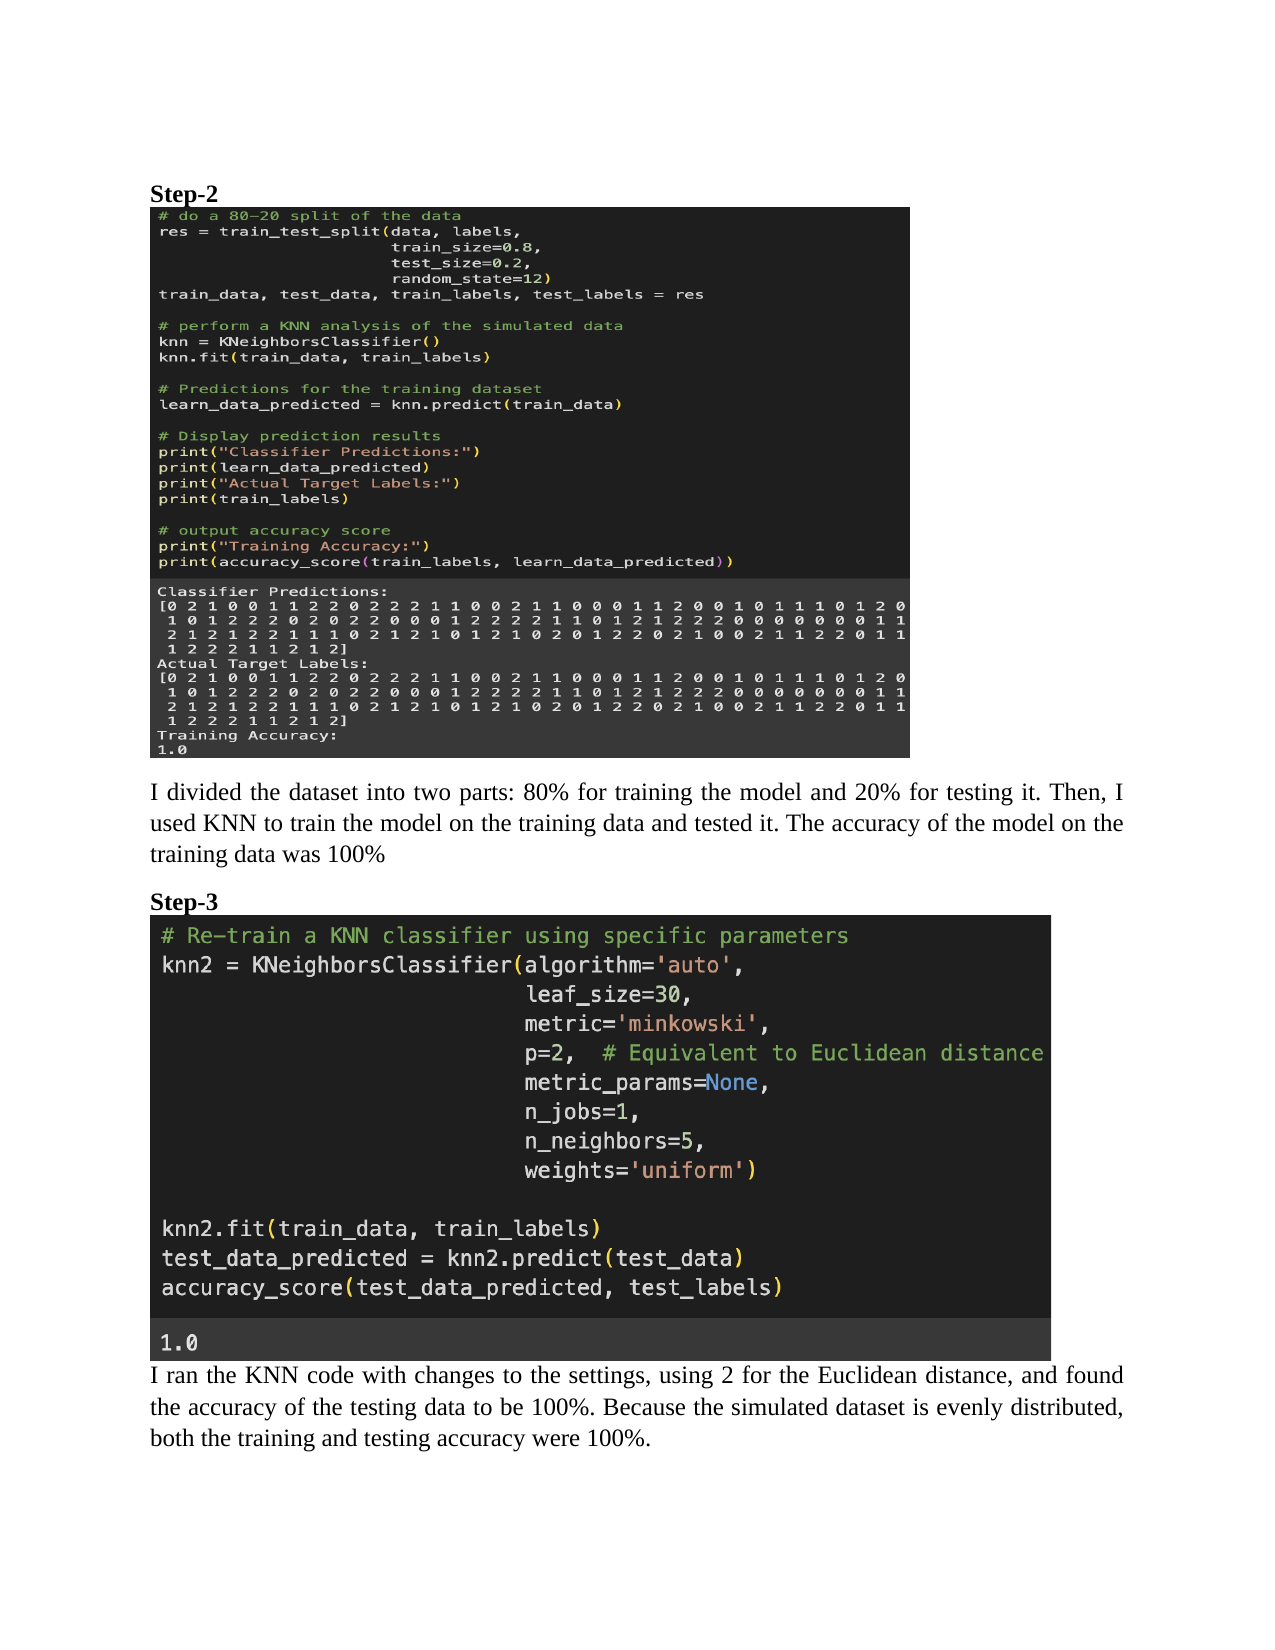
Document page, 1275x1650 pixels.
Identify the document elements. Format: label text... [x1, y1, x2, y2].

picture [150, 915, 1052, 1361]
text Step-2 [150, 179, 1125, 207]
text Step-3 [150, 887, 1125, 915]
text I divided the dataset into two parts: 80% for training the model and 20% for testing it. Then, I used KNN to train the model on the training data and tested it. The accuracy of the model on the training data was 100% [150, 777, 1125, 868]
text I ran the KNN code with changes to the settings, using 2 for the Euclidean distance, and found the accuracy of the testing data to be 100%. Because the simulated dataset is evenly distributed, both the training and testing accuracy were 100%. [150, 1361, 1125, 1451]
picture [150, 207, 910, 758]
